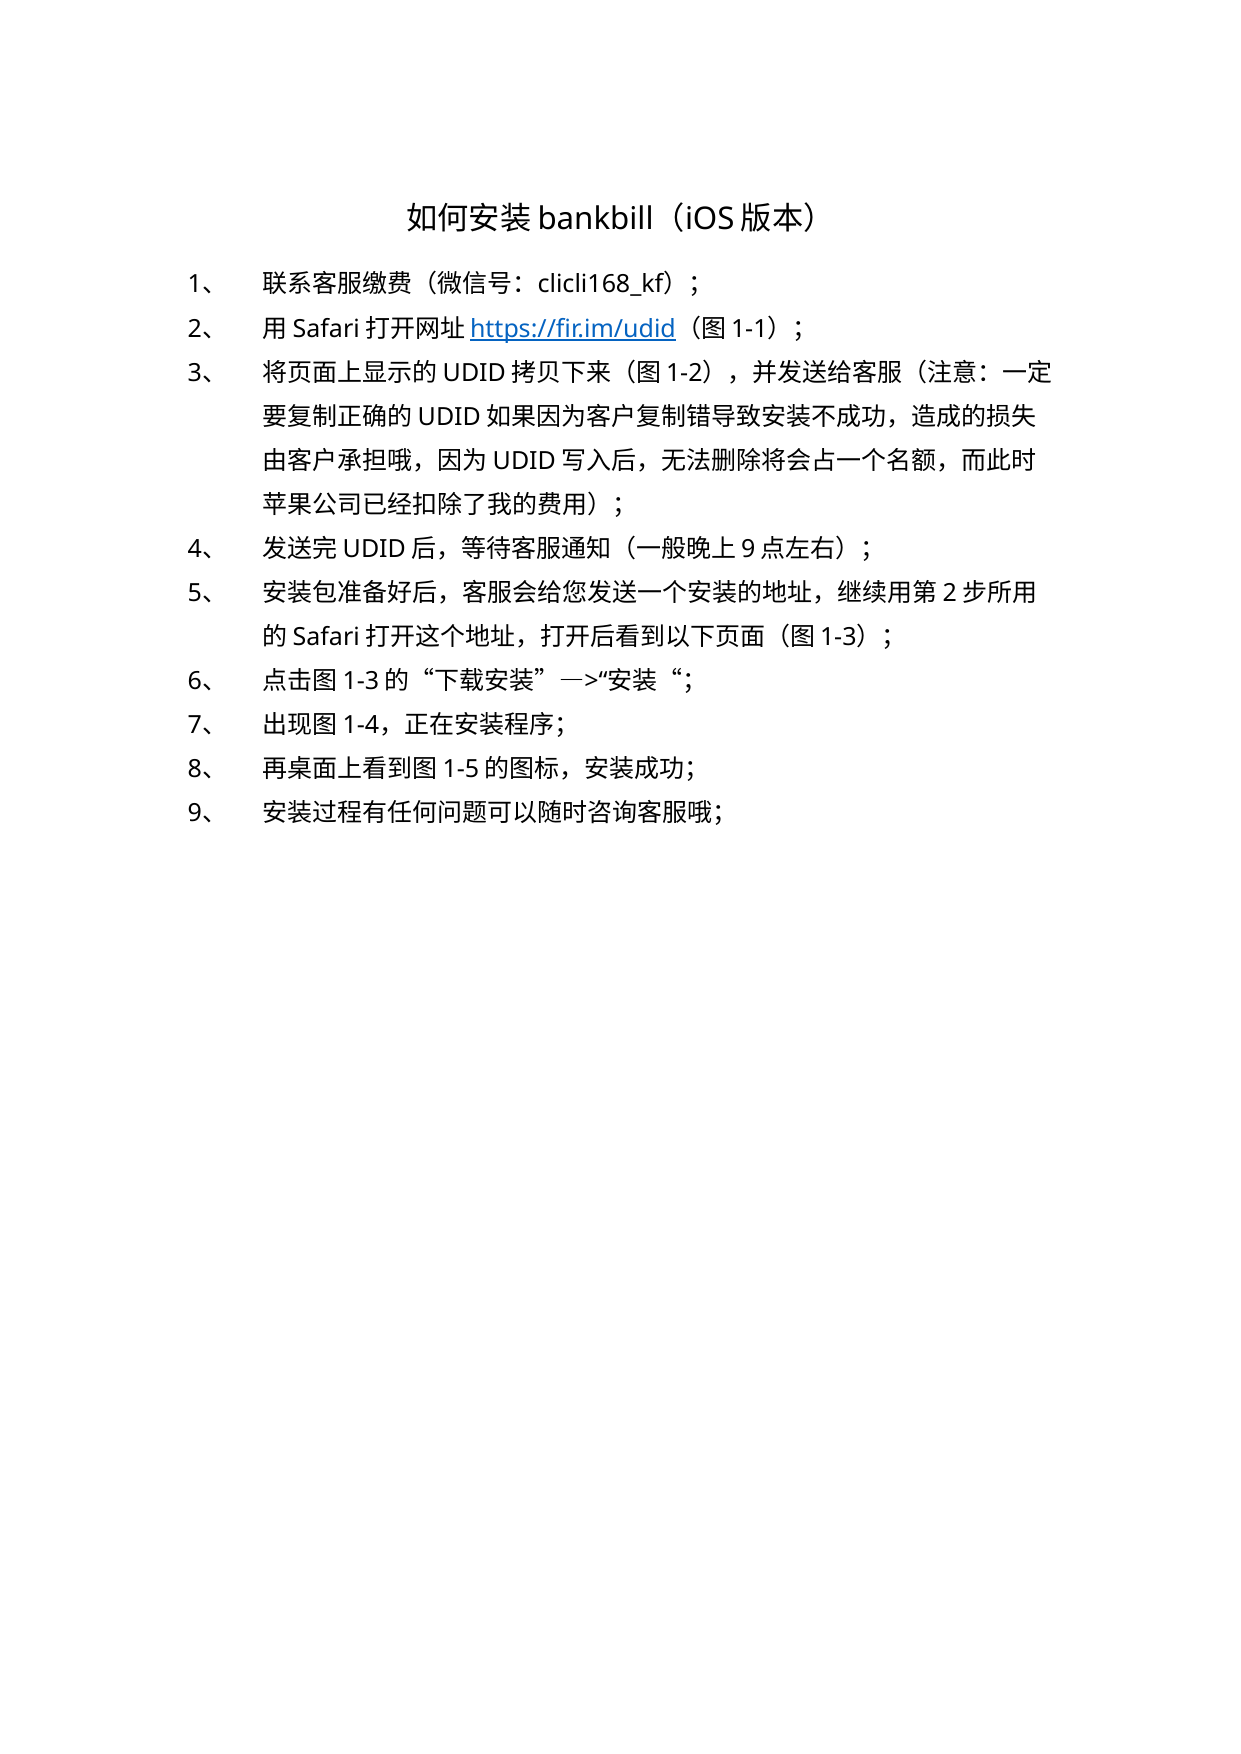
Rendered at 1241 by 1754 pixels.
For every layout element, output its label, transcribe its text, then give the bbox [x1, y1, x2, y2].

list 出现图1-4，正在安装程序； [187, 701, 1053, 745]
list 安装过程有任何问题可以随时咨询客服哦； [187, 789, 1053, 833]
list 点击图1-3的“下载安装”—>“安装“； [187, 657, 1053, 701]
list 联系客服缴费（微信号：clicli168_kf）； [187, 260, 1053, 304]
list 用Safari打开网址https://fir.im/udid（图1-1）； [187, 304, 1053, 348]
list 安装包准备好后，客服会给您发送一个安装的地址，继续用第2步所用的Safari打开这个地址，打开后看到以下页面（图1-3）； [187, 568, 1053, 657]
text 如何安装bankbill（iOS版本） [187, 172, 1053, 260]
list 将页面上显示的UDID拷贝下来（图1-2），并发送给客服（注意：一定要复制正确的UDID如果因为客户复制错导致安装不成功，造成的损失由客户承担哦，因为UDID写入后，无法删除将会占一个名额，而此时苹果公司已经扣除了我的费用）； [187, 348, 1053, 524]
list 发送完UDID后，等待客服通知（一般晚上9点左右）； [187, 524, 1053, 568]
list 再桌面上看到图1-5的图标，安装成功； [187, 745, 1053, 789]
